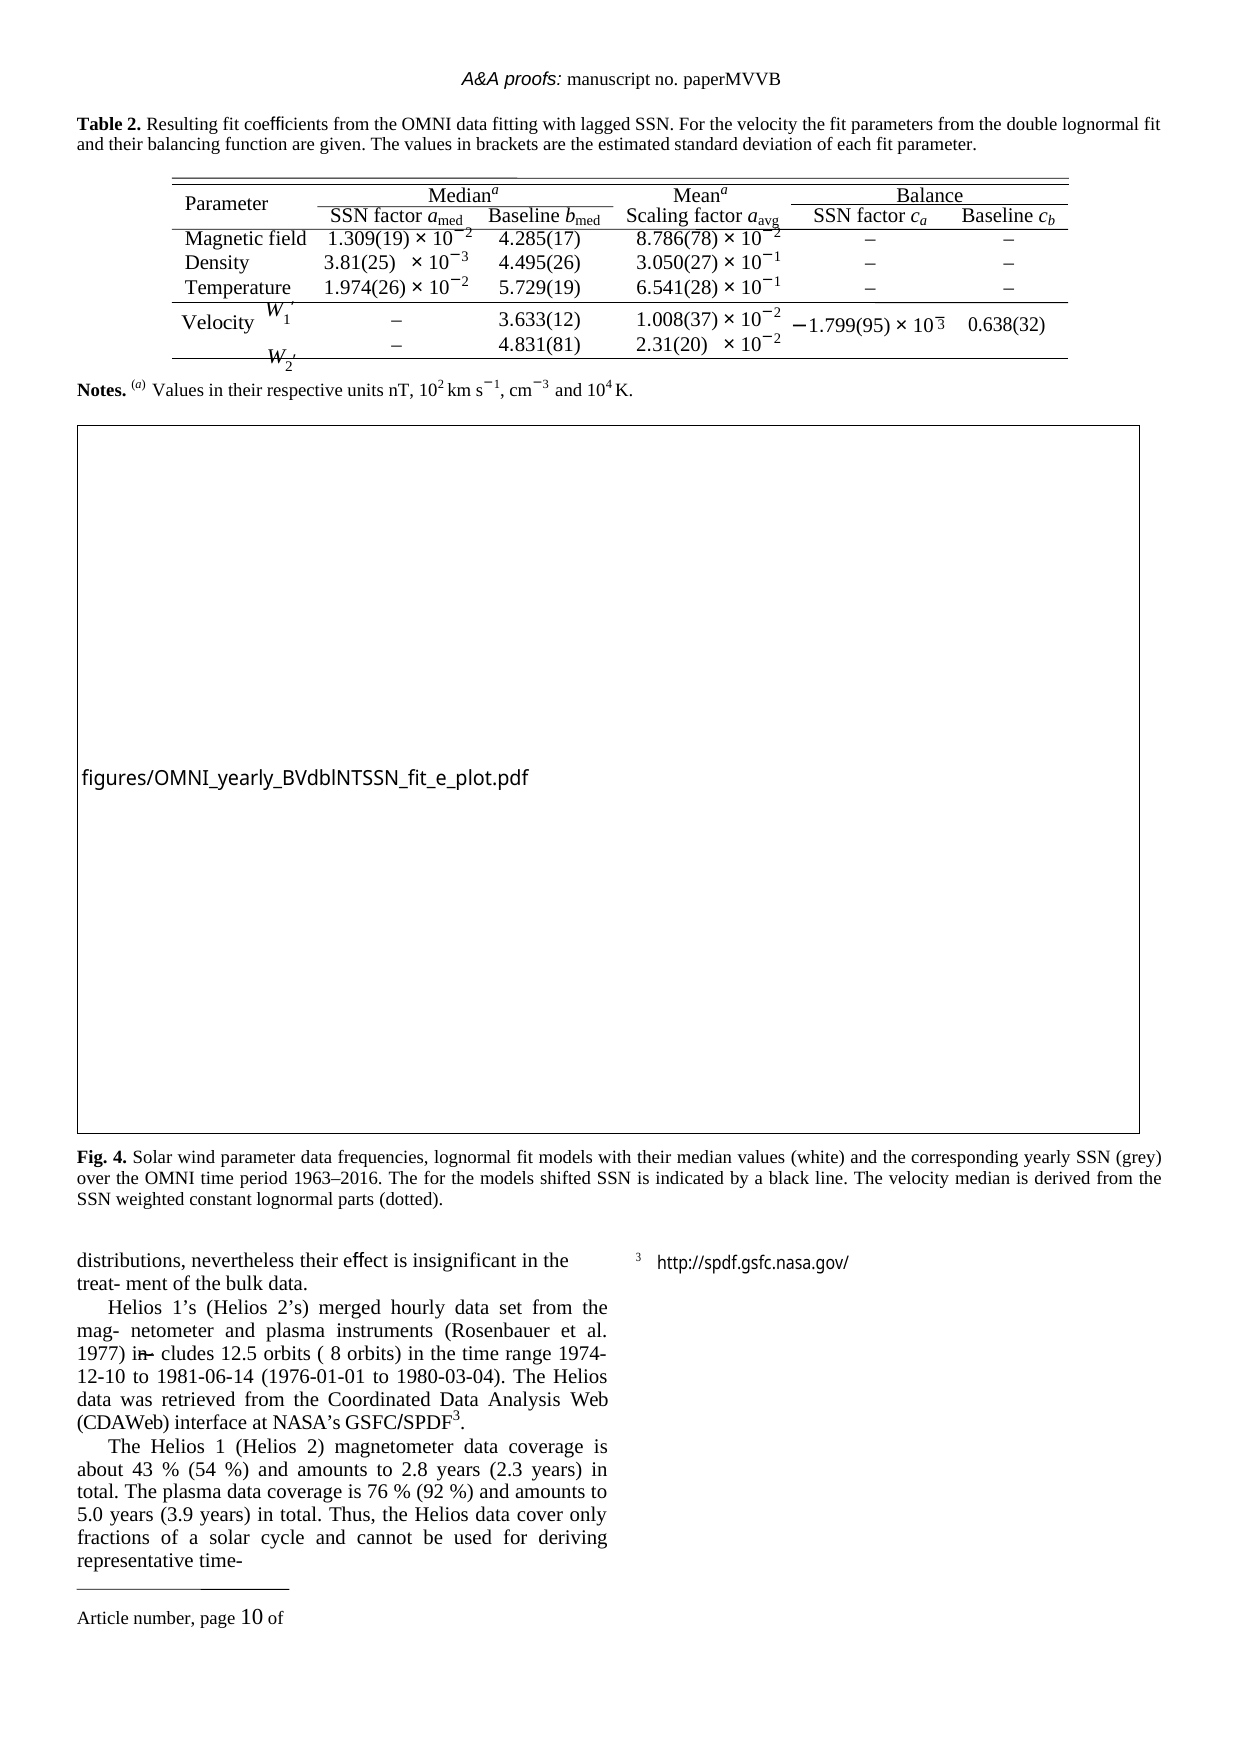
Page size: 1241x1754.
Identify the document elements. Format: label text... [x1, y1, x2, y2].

text Table 2. Resulting fit coefficients from the OMNI data fitting with lagged SSN. For the velocity the fit parameters from the double lognormal fit and their balancing function are given. The values in brackets are the estimated standard deviation of each fit parameter. [77, 113, 1176, 155]
text Velocity W1, [64, 299, 296, 335]
text W2, [64, 335, 296, 361]
text – 3.633(12) 1.008(37) × 10−2 3 [391, 299, 1176, 331]
text distributions, nevertheless their effect is insignificant in the treat- ment of the bulk data. [77, 1249, 609, 1295]
text Notes. (a) Values in their respective units nT, 102 km s−1, cm−3 and 104 K. [77, 373, 1176, 400]
text 3 http://spdf.gsfc.nasa.gov/ [636, 1249, 1176, 1275]
text Density 3.81(25) × 10−3 4.495(26) 3.050(27) × 10−1 – – [184, 251, 1176, 274]
text Temperature 1.974(26) × 10−2 5.729(19) 6.541(28) × 10−1 – – [184, 274, 1176, 299]
text Magnetic field 1.309(19) × 10−2 4.285(17) 8.786(78) × 10−2 – – [184, 227, 1176, 251]
text – 4.831(81) 2.31(20) × 10−2 [391, 331, 1176, 357]
text Mediana Meana Balance SSN factor amed Baseline bmed Scaling factor aavg SSN factor ca Baseline cb [330, 185, 1068, 227]
text Fig. 4. Solar wind parameter data frequencies, lognormal fit models with their median values (white) and the corresponding yearly SSN (grey) over the OMNI time period 1963–2016. The for the models shifted SSN is indicated by a black line. The velocity median is derived from the SSN weighted constant lognormal parts (dotted). [77, 432, 1164, 1210]
text Helios 1’s (Helios 2’s) merged hourly data set from the mag- netometer and plasma instruments (Rosenbauer et al. 1977) in- cludes 12.5 orbits ( 8 orbits) in the time range 1974-12-10 to 1981-06-14 (1976-01-01 to 1980-03-04). The Helios data was retrieved from the Coordinated Data Analysis Web (CDAWeb) interface at NASA’s GSFC/SPDF3. [77, 1296, 608, 1434]
text The Helios 1 (Helios 2) magnetometer data coverage is about 43 % (54 %) and amounts to 2.8 years (2.3 years) in total. The plasma data coverage is 76 % (92 %) and amounts to 5.0 years (3.9 years) in total. Thus, the Helios data cover only fractions of a solar cycle and cannot be used for deriving representative time- [77, 1435, 608, 1572]
